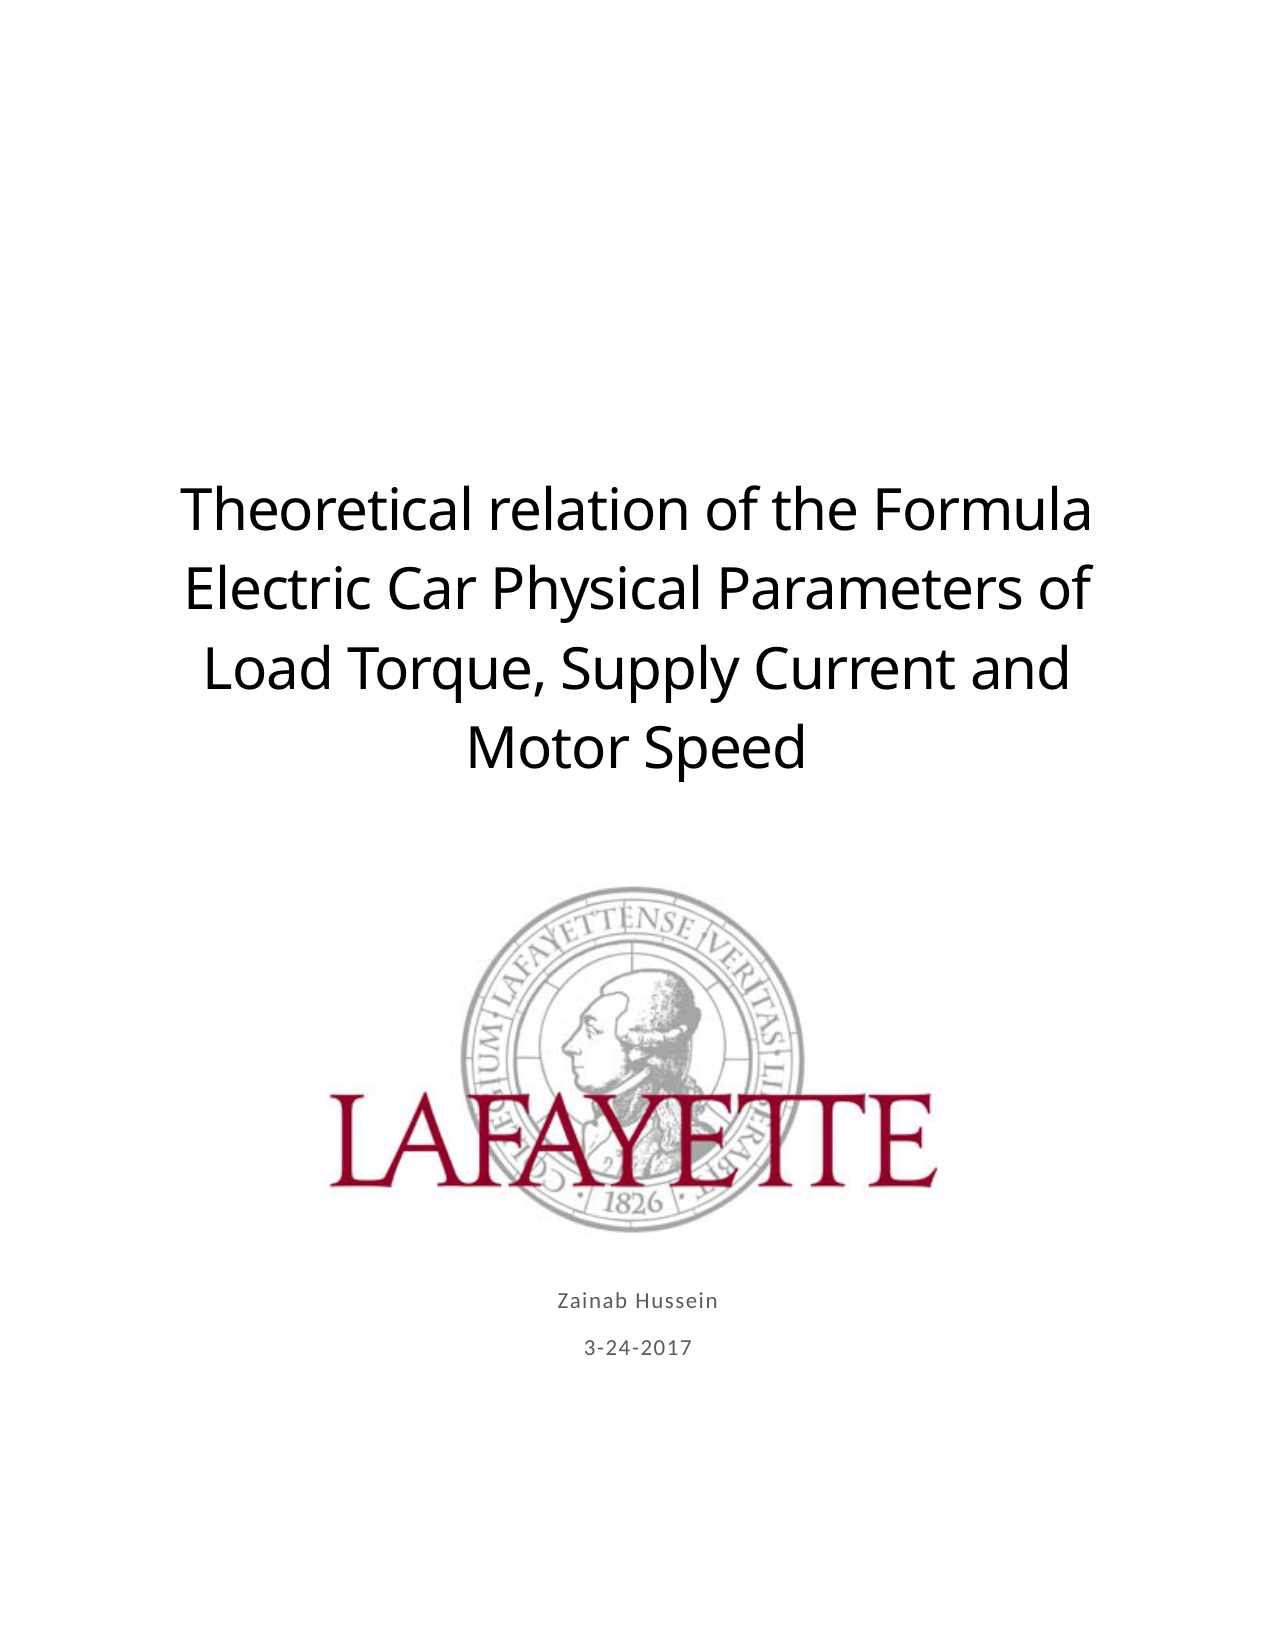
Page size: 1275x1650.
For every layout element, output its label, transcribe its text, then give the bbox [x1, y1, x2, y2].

picture [325, 884, 950, 1236]
subtitle Zainab Hussein [150, 1286, 1125, 1314]
title Theoretical relation of the Formula Electric Car Physical Parameters of Load Torque, Supply Current and Motor Speed [150, 468, 1125, 786]
subtitle 3-24-2017 [150, 1333, 1125, 1361]
